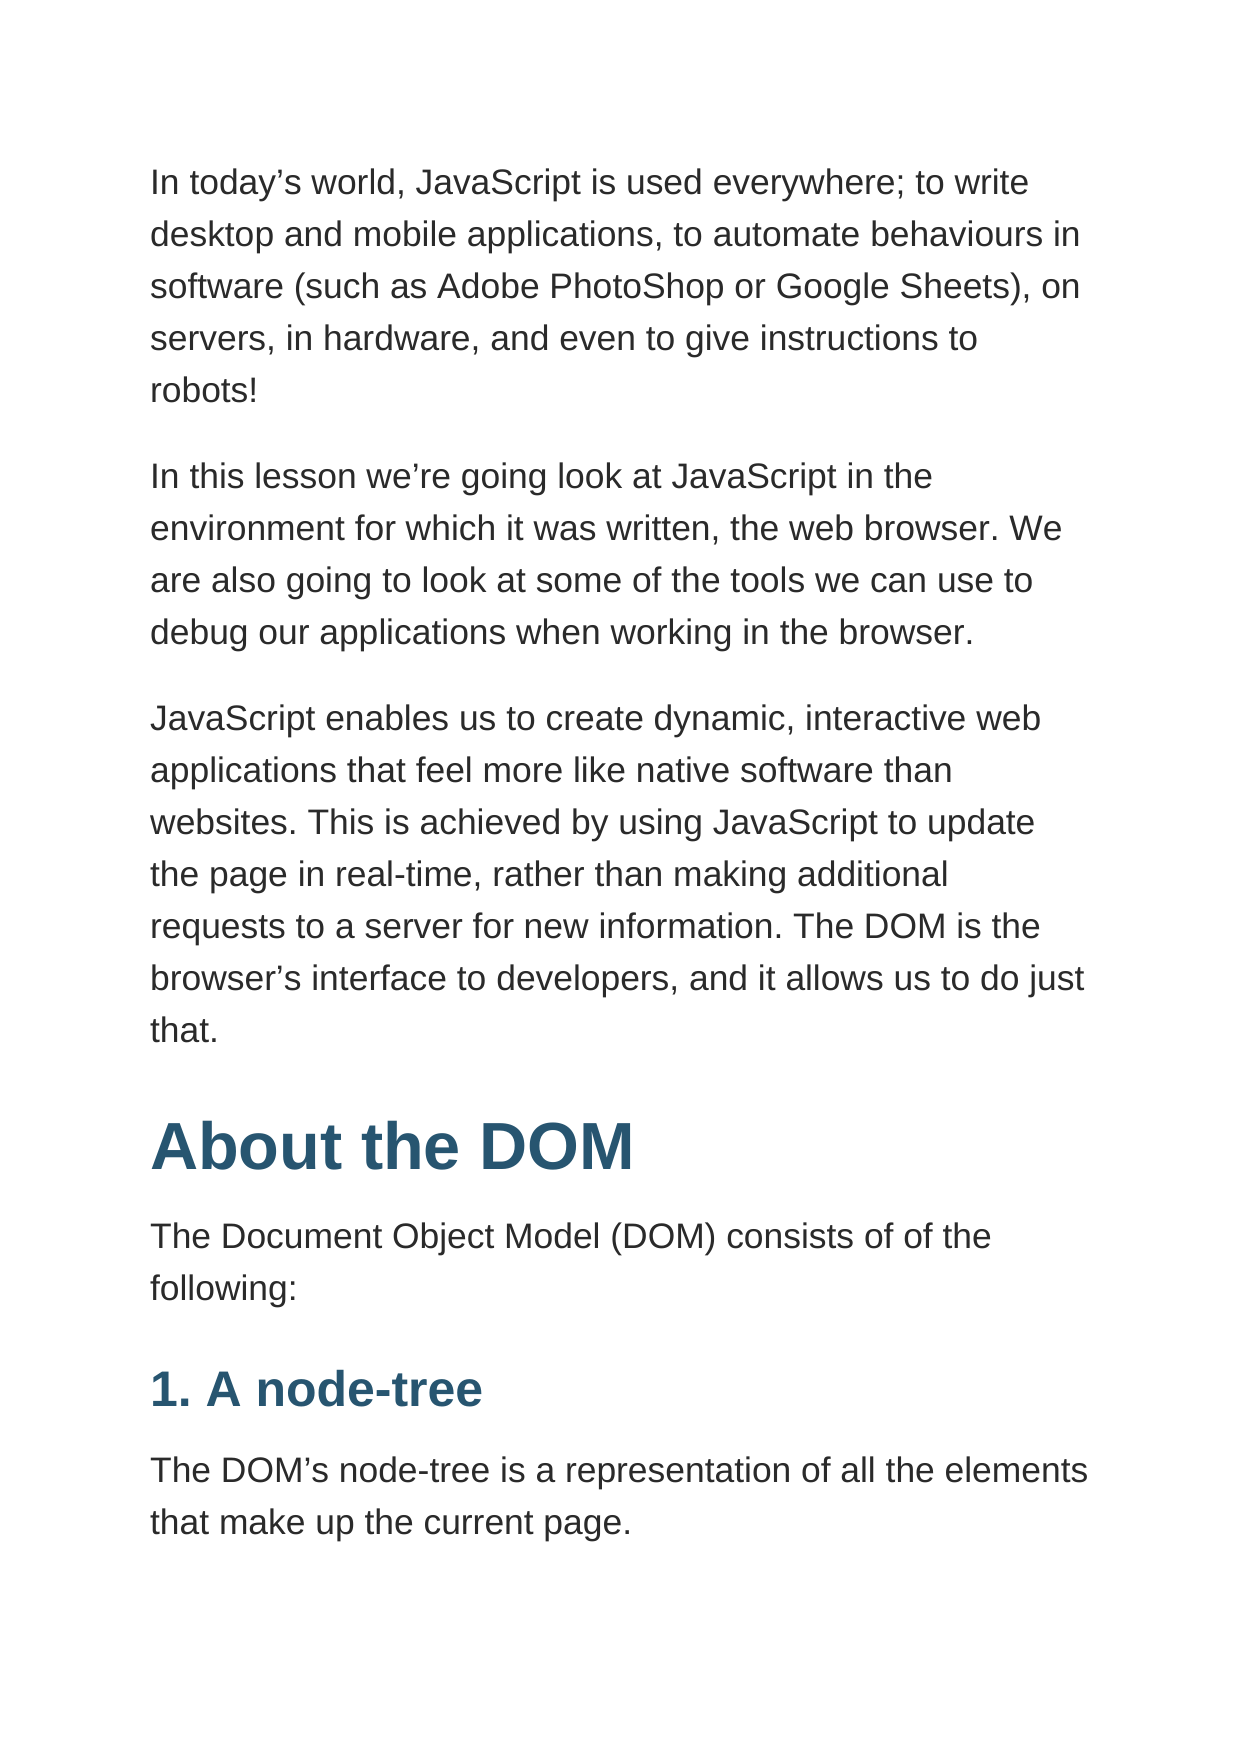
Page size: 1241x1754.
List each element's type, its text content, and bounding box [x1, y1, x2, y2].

text JavaScript enables us to create dynamic, interactive web applications that feel more like native software than websites. This is achieved by using JavaScript to update the page in real-time, rather than making additional requests to a server for new information. The DOM is the browser’s interface to developers, and it allows us to do just that. [150, 685, 1090, 1050]
text 1. A node-tree [150, 1342, 1090, 1417]
text In today’s world, JavaScript is used everywhere; to write desktop and mobile applications, to automate behaviours in software (such as Adobe PhotoShop or Google Sheets), on servers, in hardware, and even to give instructions to robots! [150, 150, 1090, 410]
text The Document Object Model (DOM) consists of of the following: [150, 1204, 1090, 1308]
text About the DOM [150, 1083, 1090, 1183]
text The DOM’s node-tree is a representation of all the elements that make up the current page. [150, 1437, 1090, 1542]
text In this lesson we’re going look at JavaScript in the environment for which it was written, the web browser. We are also going to look at some of the tools we can use to debug our applications when working in the browser. [150, 444, 1090, 652]
